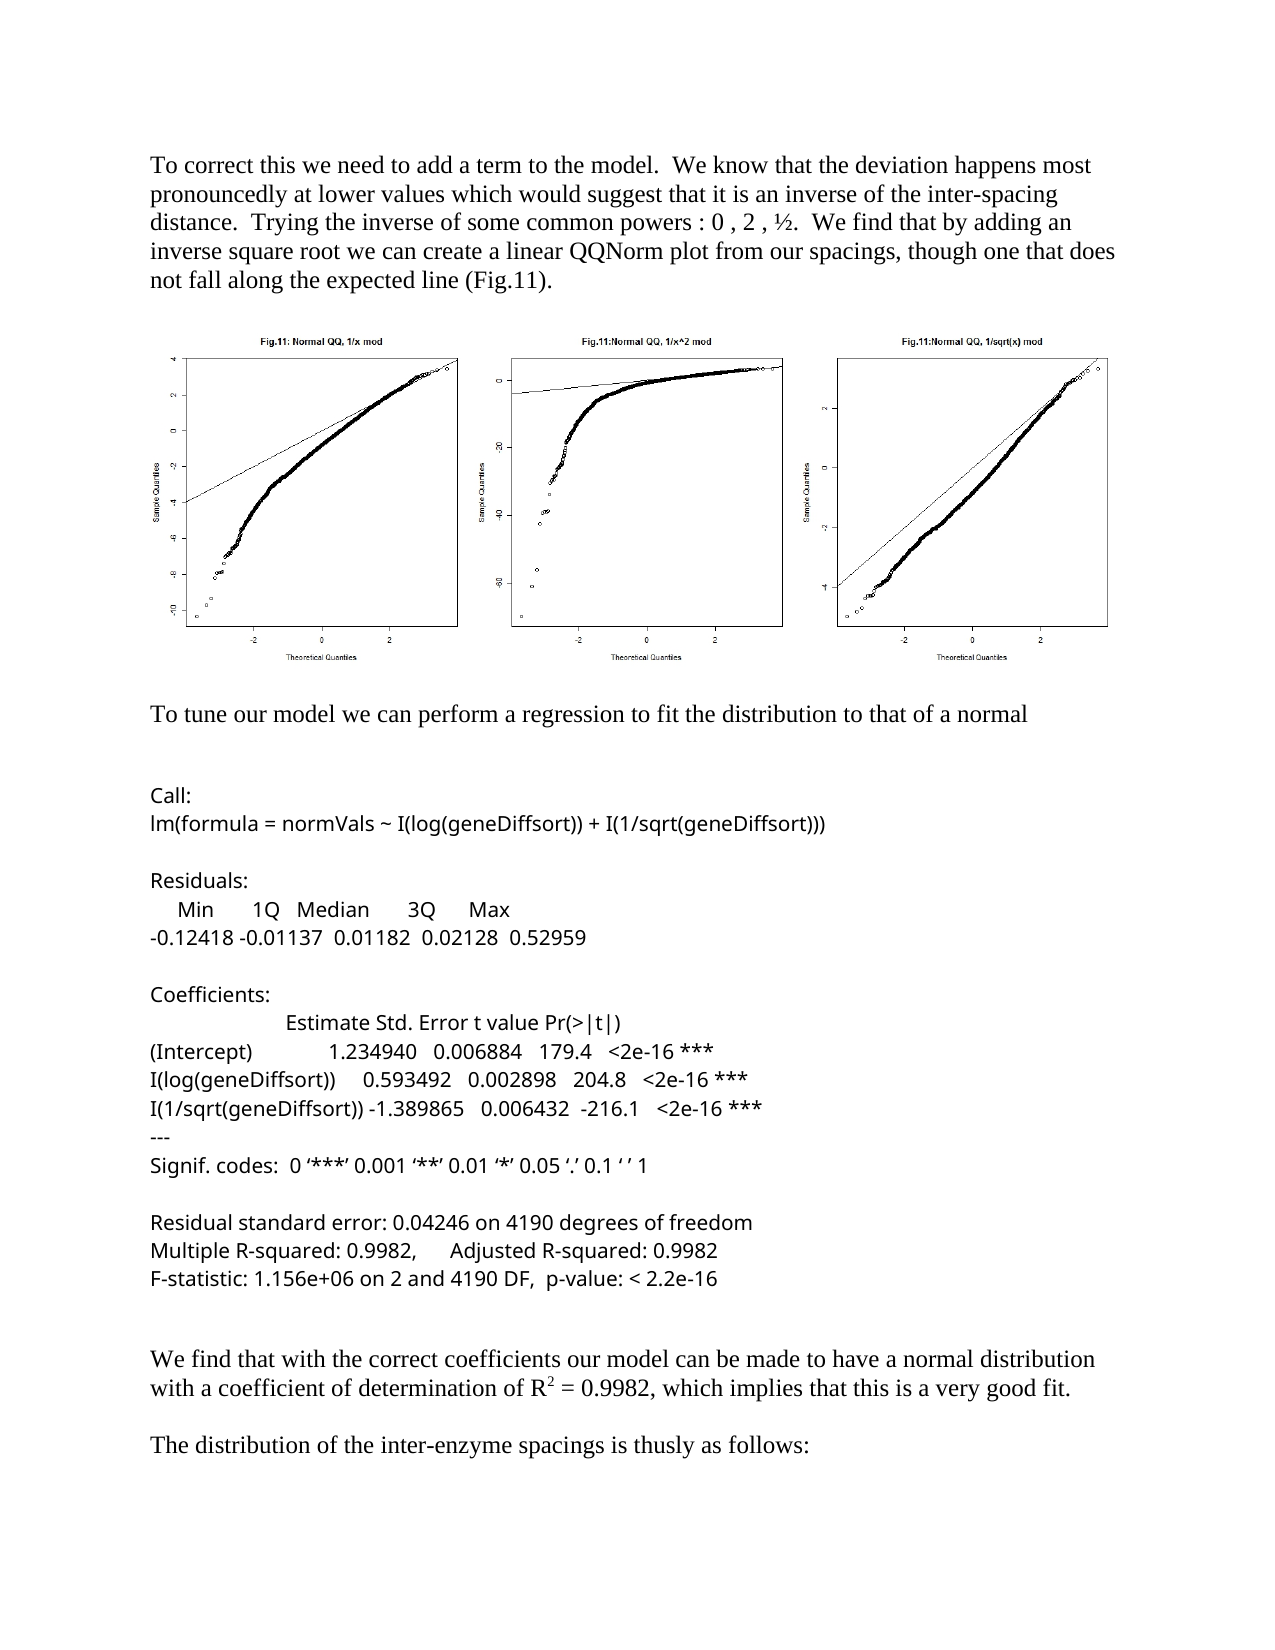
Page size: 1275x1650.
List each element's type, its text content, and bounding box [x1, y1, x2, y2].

text Call: [150, 781, 1125, 809]
text Coefficients: [150, 980, 1125, 1008]
text -0.12418 -0.01137 0.01182 0.02128 0.52959 [150, 923, 1125, 952]
text I(log(geneDiffsort)) 0.593492 0.002898 204.8 <2e-16 *** [150, 1065, 1125, 1094]
text --- [150, 1122, 1125, 1151]
text lm(formula = normVals ~ I(log(geneDiffsort)) + I(1/sqrt(geneDiffsort))) [150, 809, 1125, 838]
text Estimate Std. Error t value Pr(>|t|) [150, 1008, 1125, 1037]
text The distribution of the inter-enzyme spacings is thusly as follows: [150, 1431, 1125, 1459]
picture [150, 322, 1125, 671]
text F-statistic: 1.156e+06 on 2 and 4190 DF, p-value: < 2.2e-16 [150, 1264, 1125, 1293]
text Min 1Q Median 3Q Max [150, 895, 1125, 923]
text To correct this we need to add a term to the model. We know that the deviation happens most pronouncedly at lower values which would suggest that it is an inverse of the inter-spacing distance. Trying the inverse of some common powers : 0 , 2 , ½. We find that by adding an inverse square root we can create a linear QQNorm plot from our spacings, though one that does not fall along the expected line (Fig.11). [150, 150, 1125, 294]
text (Intercept) 1.234940 0.006884 179.4 <2e-16 *** [150, 1037, 1125, 1065]
text To tune our model we can perform a regression to fit the distribution to that of a normal [150, 699, 1125, 728]
text Signif. codes: 0 ‘***’ 0.001 ‘**’ 0.01 ‘*’ 0.05 ‘.’ 0.1 ‘ ’ 1 [150, 1151, 1125, 1179]
text I(1/sqrt(geneDiffsort)) -1.389865 0.006432 -216.1 <2e-16 *** [150, 1094, 1125, 1122]
text We find that with the correct coefficients our model can be made to have a normal distribution with a coefficient of determination of R2 = 0.9982, which implies that this is a very good fit. [150, 1344, 1125, 1402]
text Residual standard error: 0.04246 on 4190 degrees of freedom [150, 1208, 1125, 1236]
text Multiple R-squared: 0.9982, Adjusted R-squared: 0.9982 [150, 1236, 1125, 1264]
text Residuals: [150, 866, 1125, 895]
